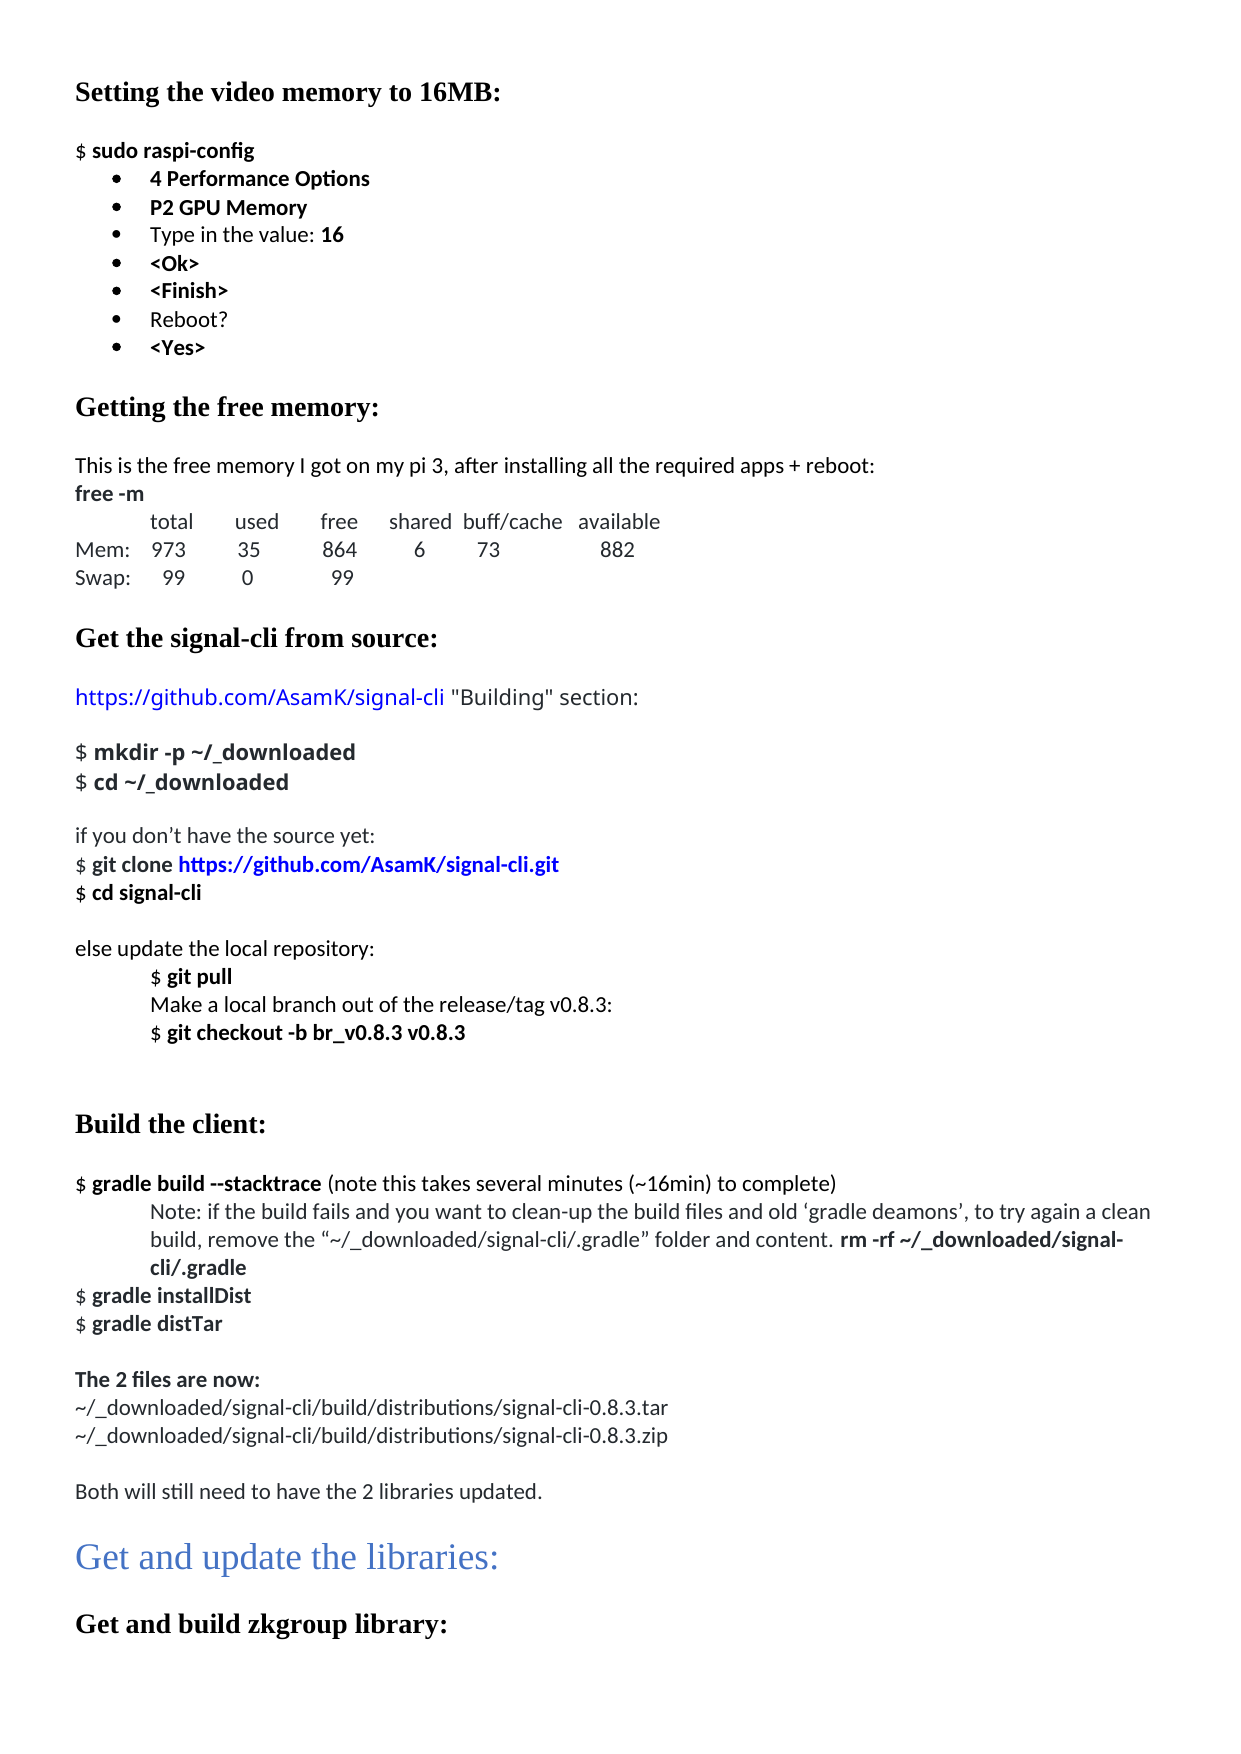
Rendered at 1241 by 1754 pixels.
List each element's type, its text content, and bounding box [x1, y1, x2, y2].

text Note: if the build fails and you want to clean-up the build files and old ‘gradle deamons’, to try again a clean build, remove the “~/_downloaded/signal-cli/.gradle” folder and content. rm -rf ~/_downloaded/signal-cli/.gradle [150, 1197, 1165, 1281]
text $ gradle build --stacktrace (note this takes several minutes (~16min) to complete) [75, 1169, 1165, 1197]
text Swap: 99 0 99 [75, 563, 1165, 592]
list <Finish> [112, 277, 1165, 305]
text The 2 files are now: [75, 1365, 1165, 1393]
list Type in the value: 16 [112, 221, 1165, 249]
text Both will still need to have the 2 libraries updated. [75, 1477, 1165, 1505]
subtitle Build the client: [75, 1075, 1165, 1140]
text $ git checkout -b br_v0.8.3 v0.8.3 [150, 1018, 1165, 1046]
text ~/_downloaded/signal-cli/build/distributions/signal-cli-0.8.3.tar [75, 1393, 1165, 1421]
list <Ok> [112, 249, 1165, 277]
subtitle Get and build zkgroup library: [75, 1607, 1165, 1639]
text $ mkdir -p ~/_downloaded $ cd ~/_downloaded [75, 737, 1165, 797]
text https://github.com/AsamK/signal-cli "Building" section: [75, 682, 1165, 712]
text Make a local branch out of the release/tag v0.8.3: [150, 990, 1165, 1018]
subtitle Get and update the libraries: [75, 1534, 1165, 1577]
text free -m [75, 479, 1165, 507]
list Reboot? [112, 305, 1165, 333]
text total used free shared buff/cache available [75, 507, 1165, 536]
text else update the local repository: [75, 934, 1165, 962]
list 4 Performance Options [112, 164, 1165, 193]
subtitle Getting the free memory: [75, 390, 1165, 422]
text ~/_downloaded/signal-cli/build/distributions/signal-cli-0.8.3.zip [75, 1421, 1165, 1449]
text $ sudo raspi-config [75, 137, 1165, 164]
text Mem: 973 35 864 6 73 882 [75, 536, 1165, 563]
text $ gradle installDist $ gradle distTar [75, 1281, 1165, 1337]
text if you don’t have the source yet: $ git clone https://github.com/AsamK/signal-cli.git [75, 822, 1165, 878]
subtitle Setting the video memory to 16MB: [75, 75, 1165, 107]
text This is the free memory I got on my pi 3, after installing all the required apps + reboot: [75, 451, 1165, 479]
text $ cd signal-cli [75, 878, 1165, 906]
subtitle Get the signal-cli from source: [75, 621, 1165, 653]
text $ git pull [150, 962, 1165, 990]
list P2 GPU Memory [112, 193, 1165, 221]
list <Yes> [112, 333, 1165, 361]
